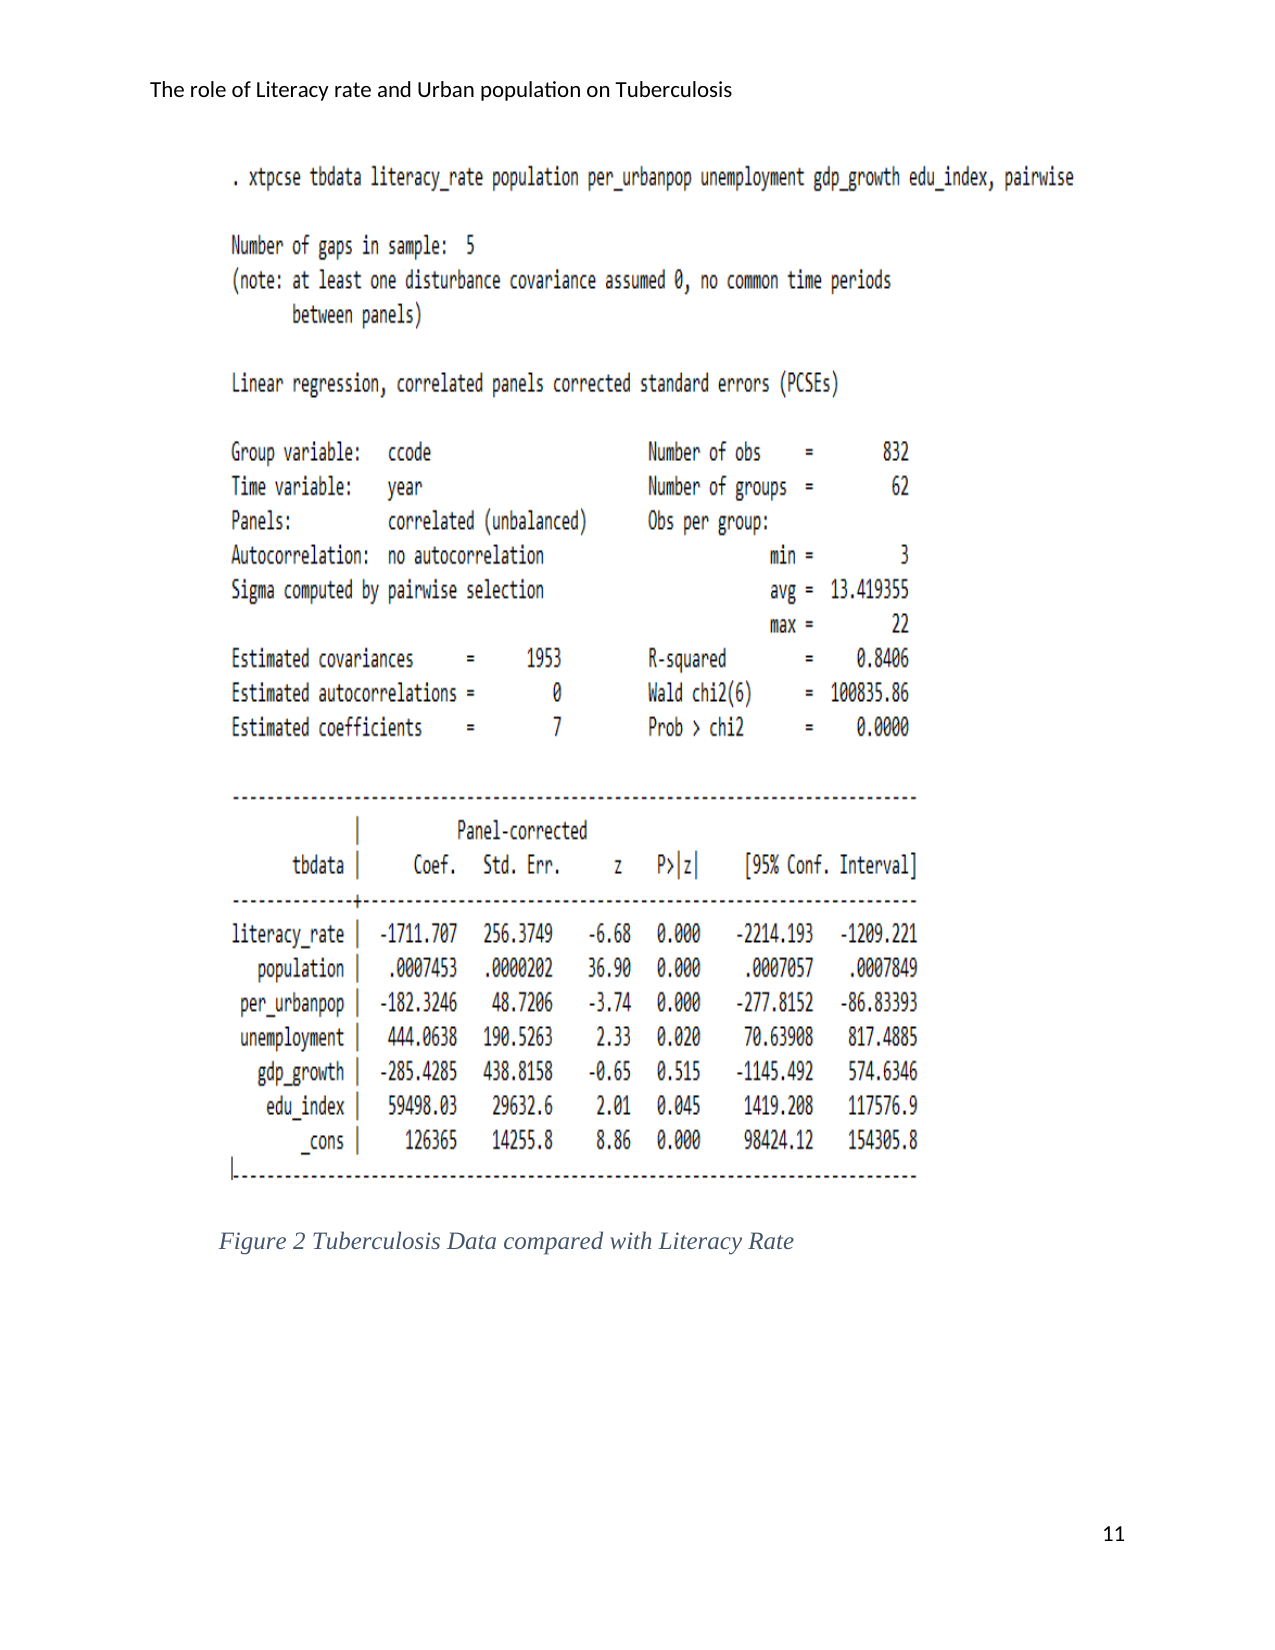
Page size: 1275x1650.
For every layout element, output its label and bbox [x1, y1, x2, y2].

picture [225, 155, 1150, 1180]
